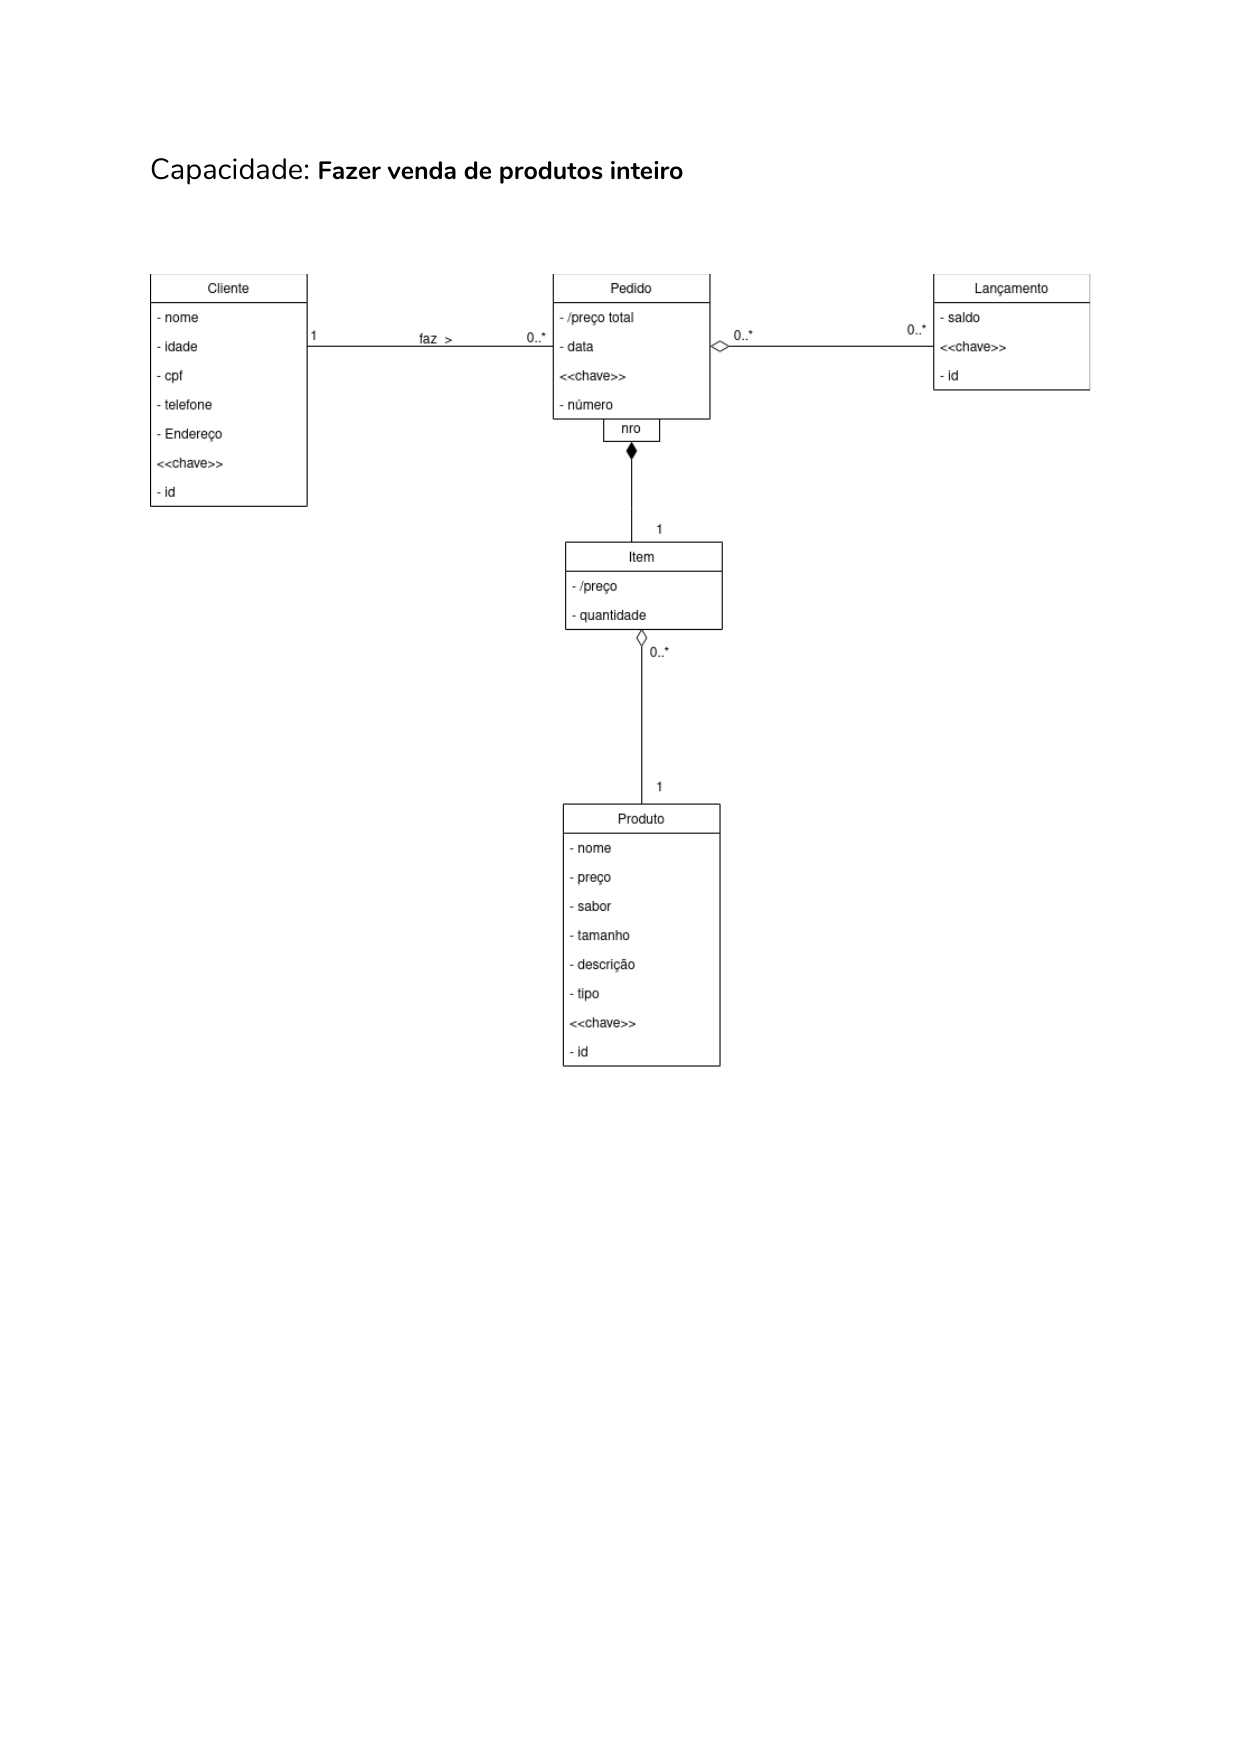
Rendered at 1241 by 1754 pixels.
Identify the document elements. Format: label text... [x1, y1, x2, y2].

picture [150, 274, 1091, 1070]
text Capacidade: Fazer venda de produtos inteiro [150, 150, 1090, 190]
